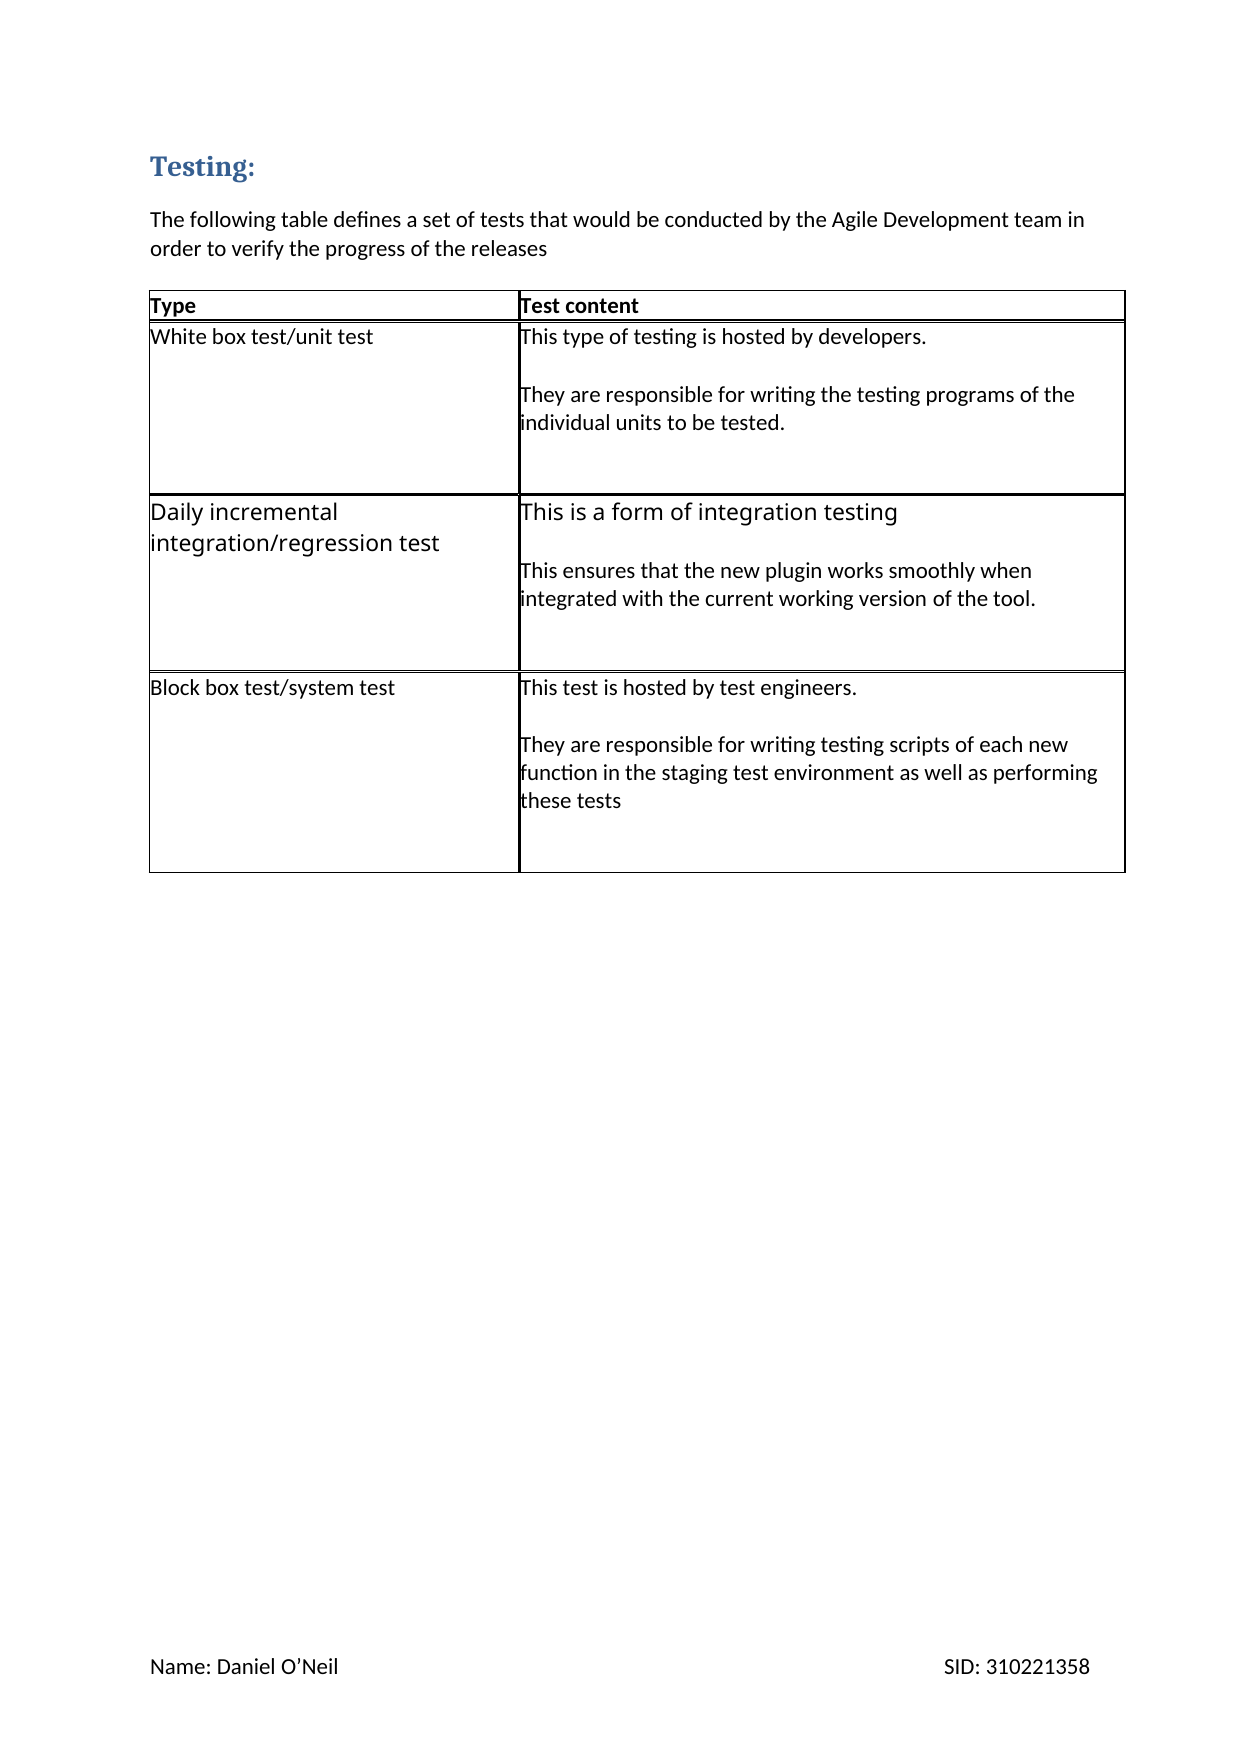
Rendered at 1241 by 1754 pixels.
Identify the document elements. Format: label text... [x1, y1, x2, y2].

table_cell Block box test/system test [150, 673, 518, 871]
table_cell White box test/unit test [150, 323, 518, 493]
table_cell This test is hosted by test engineers. They are responsible for writing testing scripts of each new function in the staging test environment as well as performing these tests [521, 673, 1124, 871]
text The following table defines a set of tests that would be conducted by the Agile Development team in order to verify the progress of the releases [150, 206, 1090, 262]
table_cell Daily incremental integration/regression test [150, 496, 518, 670]
subtitle Testing: [150, 150, 1090, 183]
table_cell This is a form of integration testing This ensures that the new plugin works smoothly when integrated with the current working version of the tool. [521, 496, 1124, 670]
table_cell This type of testing is hosted by developers. They are responsible for writing the testing programs of the individual units to be tested. [521, 323, 1124, 493]
table_header Type [150, 291, 518, 319]
table_header Test content [521, 291, 1124, 319]
